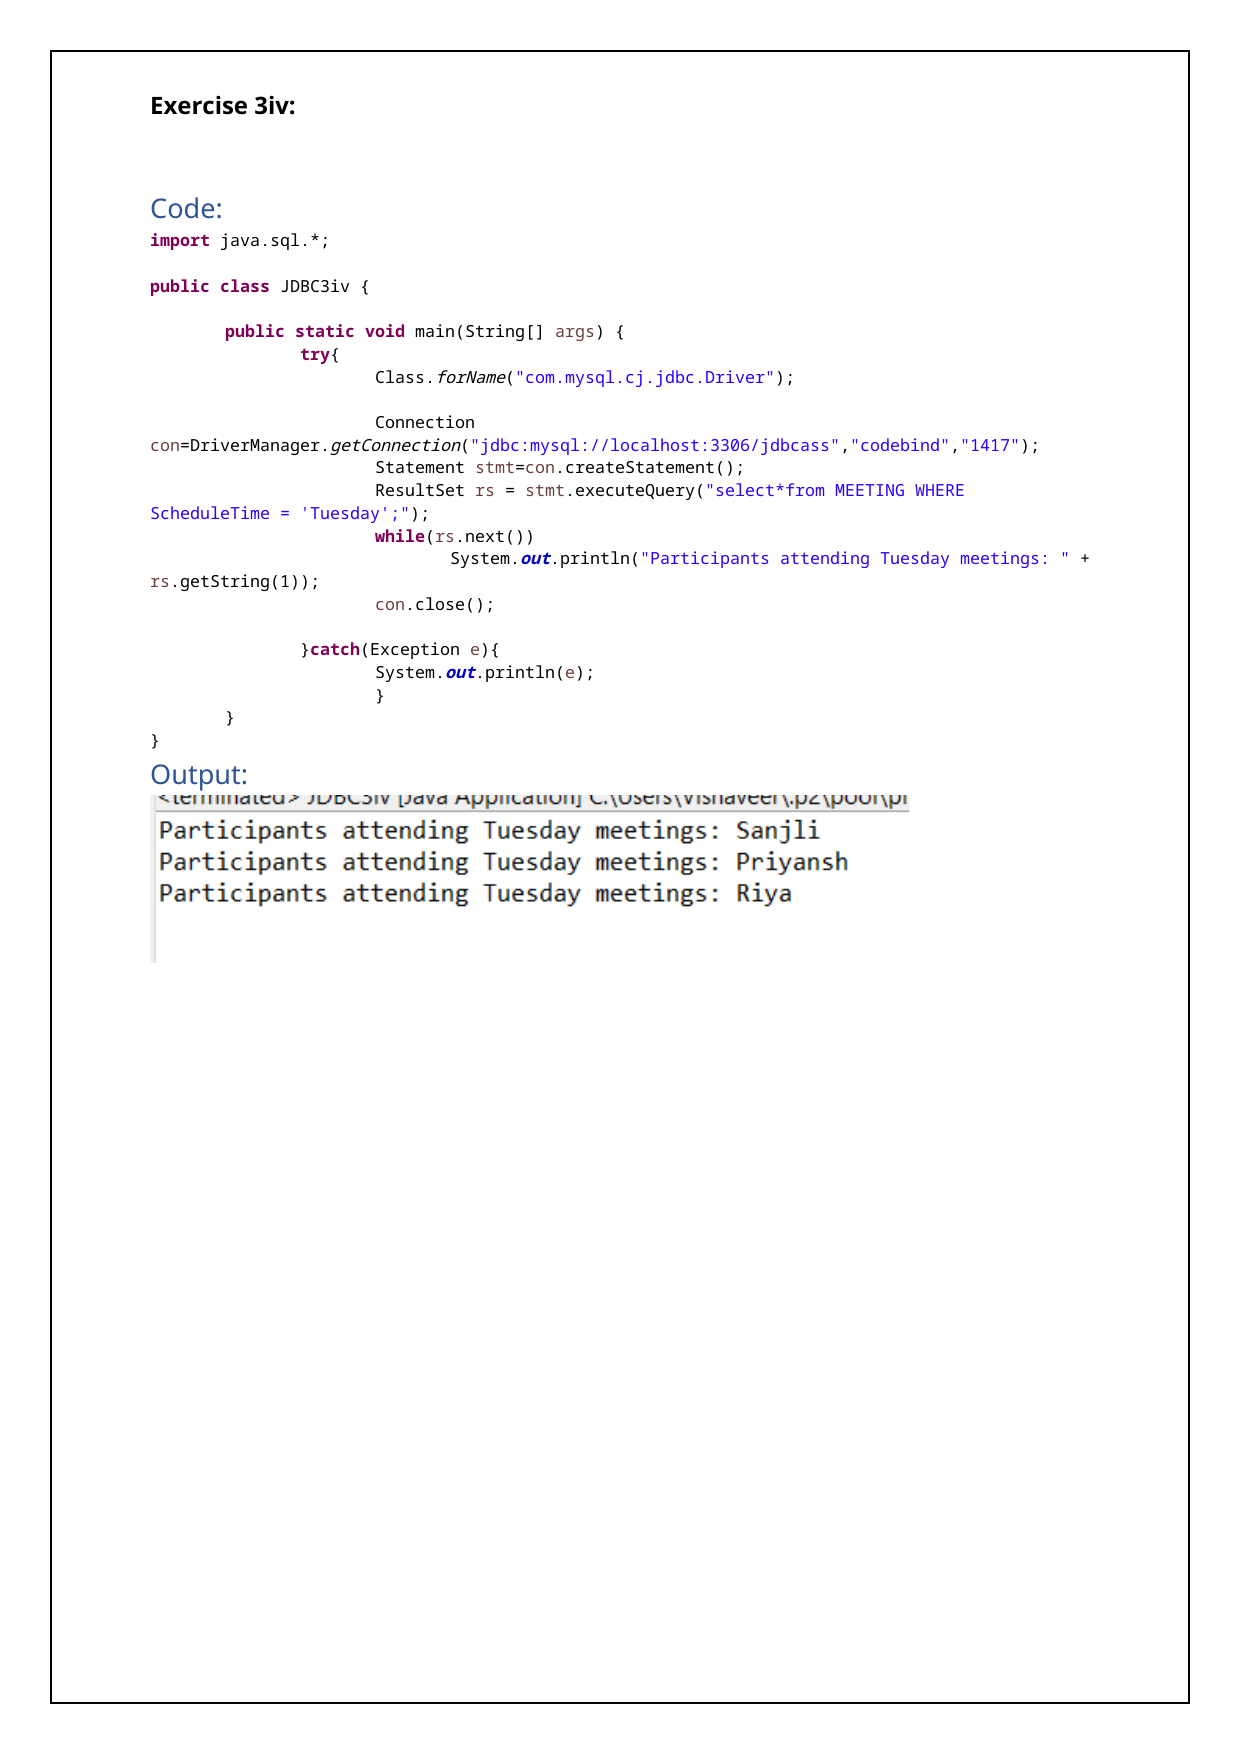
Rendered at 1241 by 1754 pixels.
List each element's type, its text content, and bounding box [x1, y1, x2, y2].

text System.out.println(e); [150, 661, 1090, 683]
text ResultSet rs = stmt.executeQuery("select*from MEETING WHERE ScheduleTime = 'Tuesday';"); [150, 479, 1090, 524]
subtitle Output: [150, 756, 1090, 792]
text while(rs.next()) [150, 524, 1090, 547]
text Exercise 3iv: [150, 89, 1090, 121]
subtitle Code: [150, 189, 1090, 226]
text import java.sql.*; [150, 229, 1090, 252]
text System.out.println("Participants attending Tuesday meetings: " + rs.getString(1)); [150, 547, 1090, 592]
text public class JDBC3iv { [150, 274, 1090, 297]
text con.close(); [150, 592, 1090, 615]
text }catch(Exception e){ [150, 638, 1090, 661]
text } [150, 729, 1090, 751]
text Statement stmt=con.createStatement(); [150, 456, 1090, 479]
text Class.forName("com.mysql.cj.jdbc.Driver"); [150, 365, 1090, 388]
text Connection con=DriverManager.getConnection("jdbc:mysql://localhost:3306/jdbcass","codebind","1417"); [150, 411, 1090, 456]
text try{ [150, 343, 1090, 365]
picture [150, 795, 910, 963]
text public static void main(String[] args) { [150, 320, 1090, 343]
text } [150, 706, 1090, 729]
text } [150, 683, 1090, 706]
